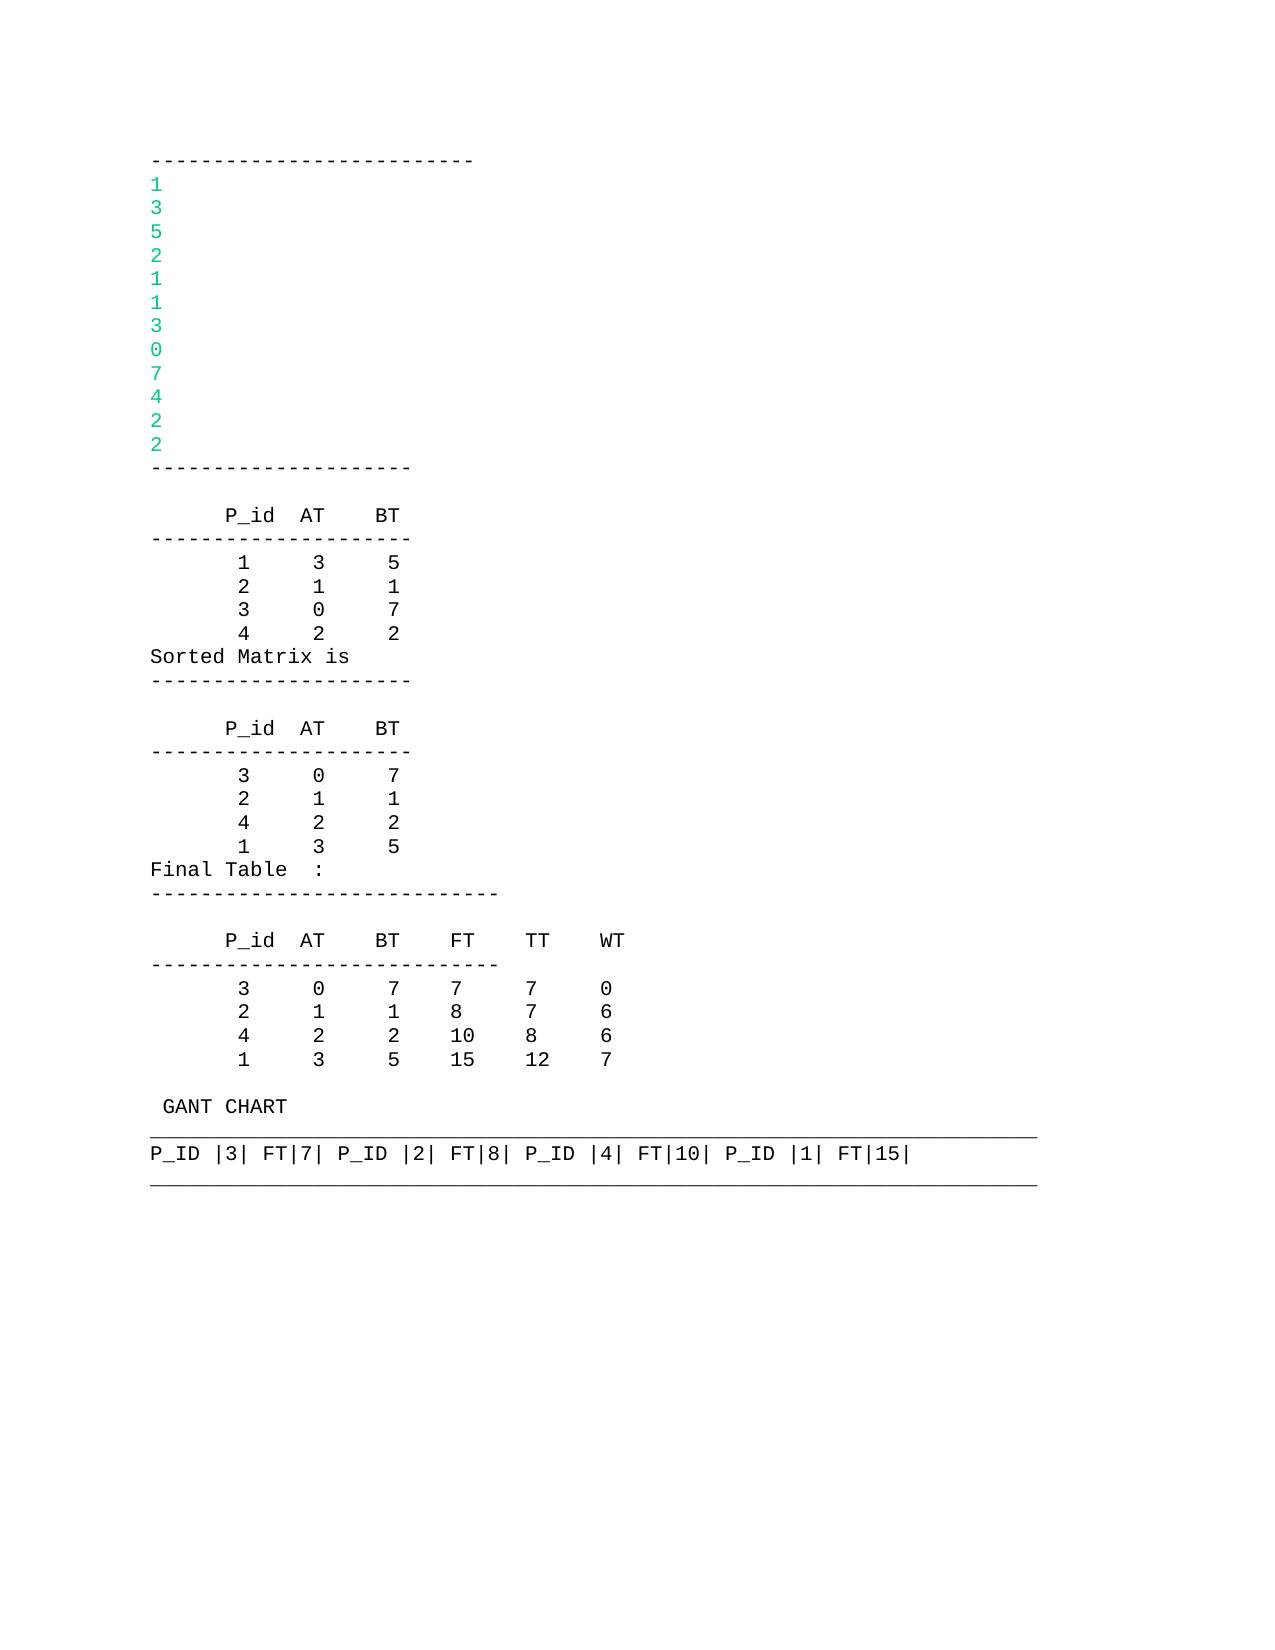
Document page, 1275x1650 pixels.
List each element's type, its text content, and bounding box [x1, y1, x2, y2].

text P_id AT BT [150, 717, 1125, 741]
text 2 [150, 410, 1125, 434]
text 7 [150, 363, 1125, 386]
text _______________________________________________________________________ [150, 1167, 1125, 1190]
text 0 [150, 339, 1125, 363]
text 2 1 1 [150, 576, 1125, 599]
text Final Table : [150, 859, 1125, 883]
text 3 [150, 197, 1125, 221]
text 3 0 7 [150, 765, 1125, 788]
text 4 [150, 386, 1125, 410]
text --------------------- [150, 741, 1125, 765]
text 2 [150, 434, 1125, 457]
text P_id AT BT [150, 505, 1125, 528]
text 5 [150, 221, 1125, 244]
text 1 [150, 174, 1125, 197]
text 1 3 5 15 12 7 [150, 1048, 1125, 1072]
text ---------------------------- [150, 954, 1125, 978]
text P_id AT BT FT TT WT [150, 930, 1125, 954]
text P_ID |3| FT|7| P_ID |2| FT|8| P_ID |4| FT|10| P_ID |1| FT|15| [150, 1143, 1125, 1167]
text 3 0 7 7 7 0 [150, 978, 1125, 1001]
text 4 2 2 [150, 812, 1125, 836]
text --------------------- [150, 670, 1125, 694]
text 1 3 5 [150, 836, 1125, 859]
text 2 1 1 [150, 788, 1125, 812]
text -------------------------- [150, 150, 1125, 174]
text 2 1 1 8 7 6 [150, 1001, 1125, 1025]
text 4 2 2 10 8 6 [150, 1025, 1125, 1048]
text --------------------- [150, 457, 1125, 481]
text GANT CHART _______________________________________________________________________ [150, 1096, 1125, 1143]
text Sorted Matrix is [150, 647, 1125, 670]
text 1 [150, 268, 1125, 292]
text 3 0 7 [150, 599, 1125, 623]
text 2 [150, 244, 1125, 268]
text --------------------- [150, 528, 1125, 552]
text 4 2 2 [150, 623, 1125, 647]
text 1 3 5 [150, 552, 1125, 576]
text 3 [150, 316, 1125, 339]
text 1 [150, 292, 1125, 316]
text ---------------------------- [150, 883, 1125, 907]
